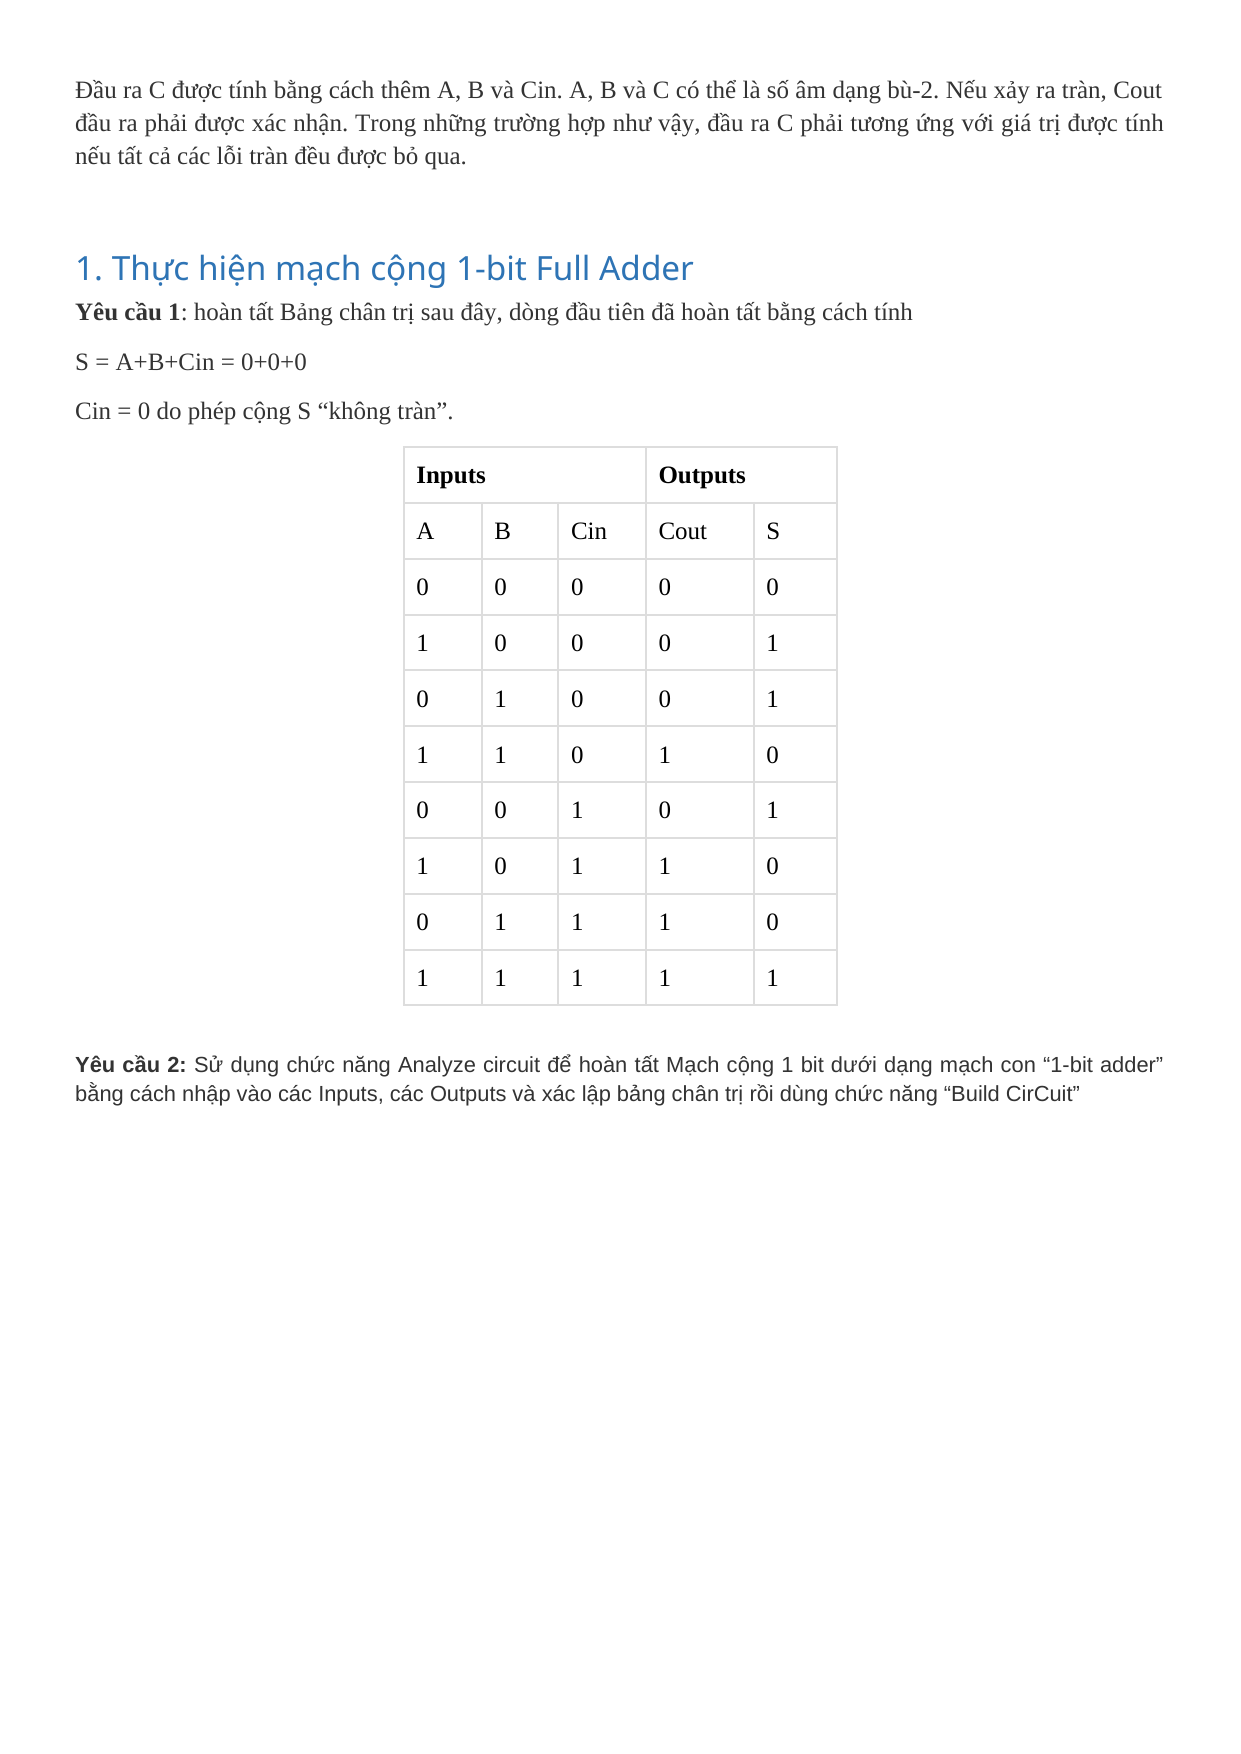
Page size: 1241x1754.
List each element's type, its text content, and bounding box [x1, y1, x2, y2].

table_cell B [483, 504, 557, 558]
table_cell 0 [405, 671, 481, 725]
table_cell 0 [483, 616, 557, 669]
table_cell 0 [755, 560, 836, 613]
table_cell 0 [755, 895, 836, 948]
text Đầu ra C được tính bằng cách thêm A, B và Cin. A, B và C có thể là số âm dạng bù-2. Nếu xảy ra tràn, Cout đầu ra phải được xác nhận. Trong những trường hợp như vậy, đầu ra C phải tương ứng với giá trị được tính nếu tất cả các lỗi tràn đều được bỏ qua. [75, 75, 1165, 170]
table_cell 0 [559, 671, 645, 725]
table_cell 0 [755, 727, 836, 781]
table_header Outputs [647, 448, 836, 502]
table_cell 1 [405, 839, 481, 893]
table_cell 0 [483, 839, 557, 893]
table_cell 1 [647, 839, 753, 893]
table_cell 0 [559, 616, 645, 669]
text Cin = 0 do phép cộng S “không tràn”. [75, 396, 1165, 425]
table_cell 0 [755, 839, 836, 893]
table_cell 1 [483, 671, 557, 725]
table_cell S [755, 504, 836, 558]
table_cell 0 [405, 895, 481, 948]
table_cell 0 [483, 783, 557, 837]
table_cell 1 [559, 895, 645, 948]
table_cell 0 [405, 560, 481, 613]
text Yêu cầu 1: hoàn tất Bảng chân trị sau đây, dòng đầu tiên đã hoàn tất bằng cách tính [75, 297, 1165, 326]
table_cell 1 [559, 783, 645, 837]
table_cell 1 [483, 727, 557, 781]
subtitle 1. Thực hiện mạch cộng 1-bit Full Adder [75, 245, 1165, 290]
table_cell 1 [647, 895, 753, 948]
table_cell 1 [647, 727, 753, 781]
table_cell A [405, 504, 481, 558]
table_cell 1 [755, 671, 836, 725]
table_cell 1 [483, 951, 557, 1004]
table_cell 1 [755, 783, 836, 837]
table_cell 0 [559, 560, 645, 613]
table_cell Cin [559, 504, 645, 558]
table_cell 1 [755, 616, 836, 669]
text S = A+B+Cin = 0+0+0 [75, 347, 1165, 375]
table_cell 1 [405, 727, 481, 781]
table_cell 1 [559, 839, 645, 893]
table_cell 0 [483, 560, 557, 613]
table_cell 0 [647, 671, 753, 725]
table_cell 1 [483, 895, 557, 948]
table_cell 0 [559, 727, 645, 781]
text Yêu cầu 2: Sử dụng chức năng Analyze circuit để hoàn tất Mạch cộng 1 bit dưới dạng mạch con “1-bit adder” bằng cách nhập vào các Inputs, các Outputs và xác lập bảng chân trị rồi dùng chức năng “Build CirCuit” [75, 1052, 1165, 1106]
table_cell 1 [405, 616, 481, 669]
table_cell 1 [405, 951, 481, 1004]
table_cell 0 [647, 560, 753, 613]
table_cell 1 [755, 951, 836, 1004]
table_header Inputs [405, 448, 645, 502]
table_cell 0 [647, 783, 753, 837]
table_cell 1 [647, 951, 753, 1004]
table_cell Cout [647, 504, 753, 558]
table_cell 1 [559, 951, 645, 1004]
table_cell 0 [405, 783, 481, 837]
table_cell 0 [647, 616, 753, 669]
